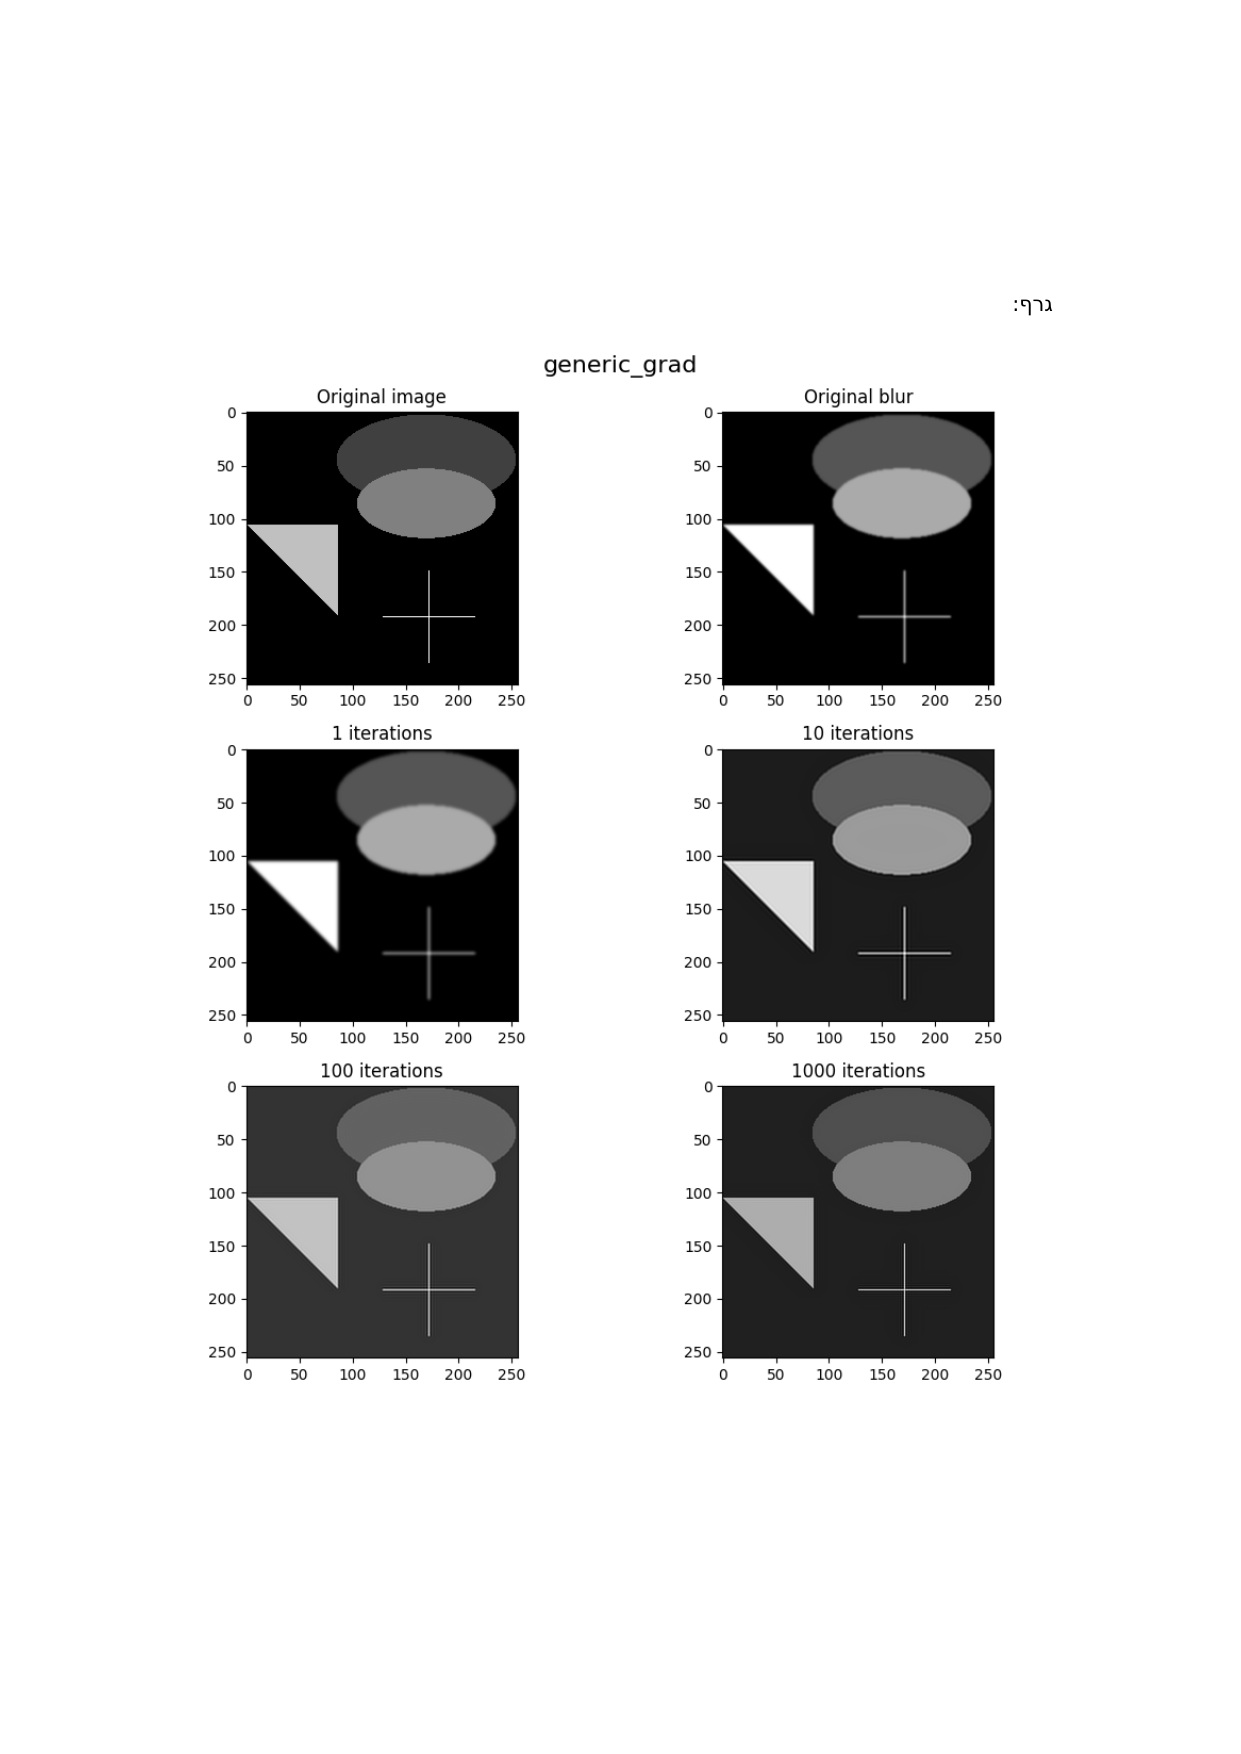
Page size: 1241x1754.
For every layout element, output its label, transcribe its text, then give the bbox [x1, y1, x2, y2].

text גרף: [150, 292, 1053, 316]
picture [88, 334, 1146, 1393]
